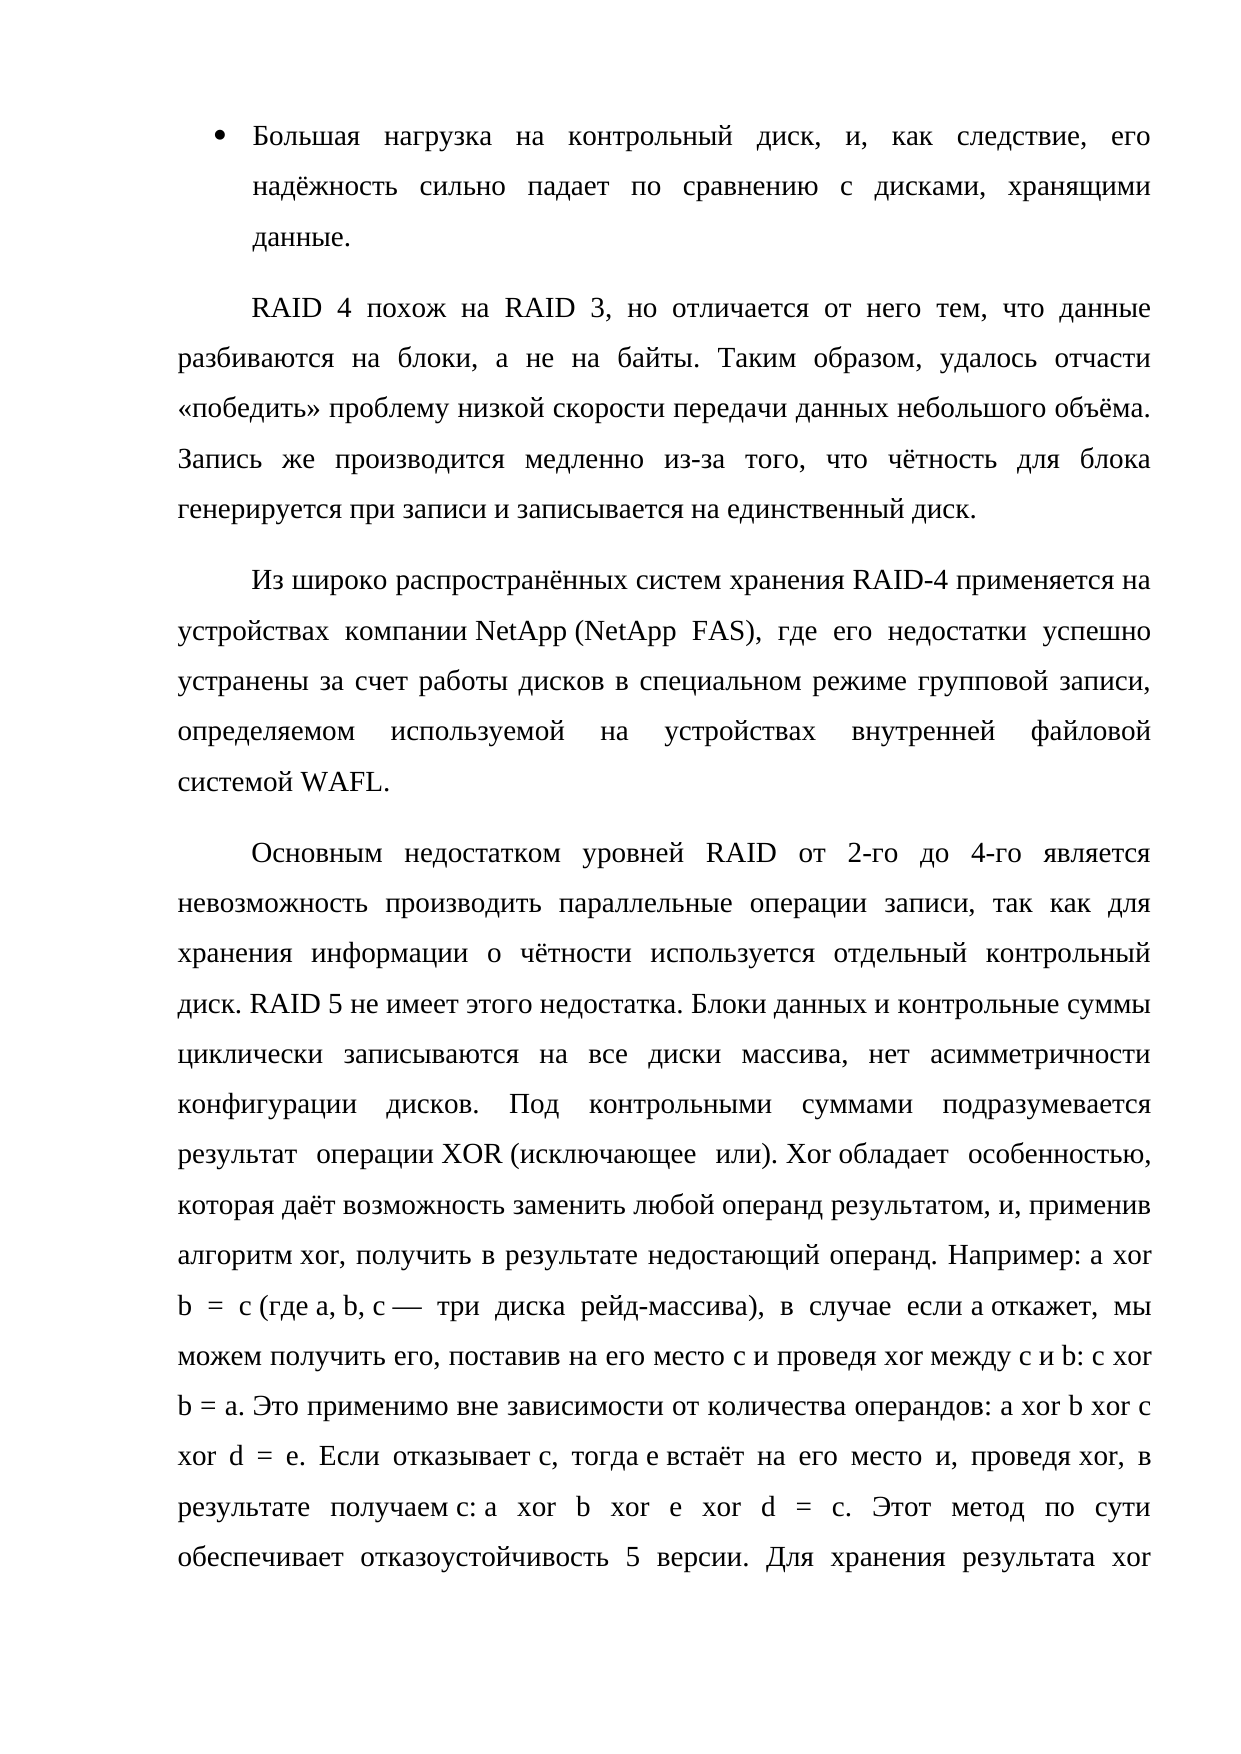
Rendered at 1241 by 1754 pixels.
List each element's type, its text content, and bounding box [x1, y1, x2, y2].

list Большая нагрузка на контрольный диск, и, как следствие, его надёжность сильно падает по сравнению с дисками, хранящими данные. [215, 118, 1152, 252]
text Из широко распространённых систем хранения RAID-4 применяется на устройствах компании NetApp (NetApp FAS), где его недостатки успешно устранены за счет работы дисков в специальном режиме групповой записи, определяемом используемой на устройствах внутренней файловой системой WAFL. [177, 562, 1152, 797]
text RAID 4 похож на RAID 3, но отличается от него тем, что данные разбиваются на блоки, а не на байты. Таким образом, удалось отчасти «победить» проблему низкой скорости передачи данных небольшого объёма. Запись же производится медленно из-за того, что чётность для блока генерируется при записи и записывается на единственный диск. [177, 290, 1152, 525]
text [177, 835, 1152, 1573]
